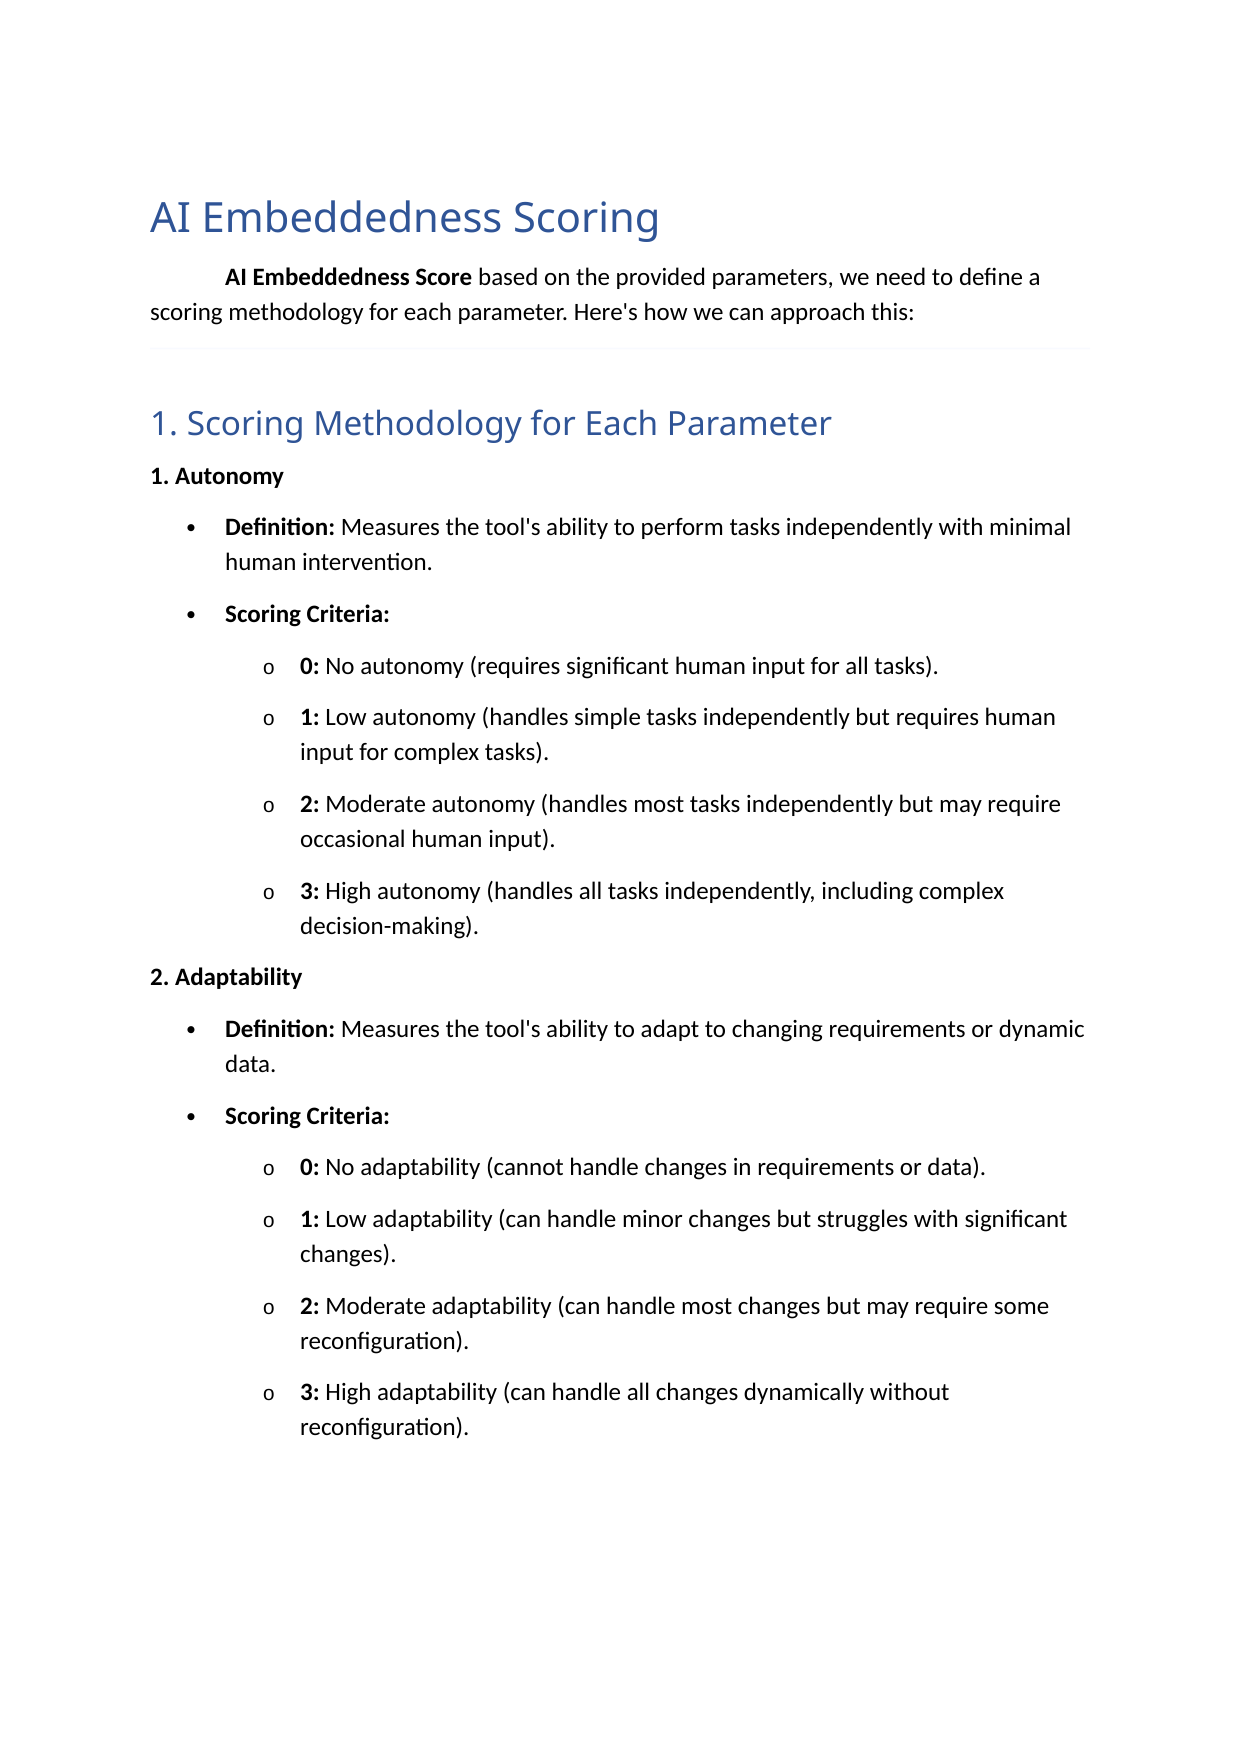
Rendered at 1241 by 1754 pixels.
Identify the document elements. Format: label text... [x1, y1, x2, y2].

list 3: High autonomy (handles all tasks independently, including complex decision-making). [262, 875, 1090, 940]
list Scoring Criteria: [187, 598, 1090, 629]
text 1. Autonomy [150, 460, 1090, 490]
list 2: Moderate autonomy (handles most tasks independently but may require occasional human input). [262, 788, 1090, 854]
text 2. Adaptability [150, 962, 1090, 992]
list Scoring Criteria: [187, 1100, 1090, 1130]
subtitle 1. Scoring Methodology for Each Parameter [150, 399, 1090, 445]
list 3: High adaptability (can handle all changes dynamically without reconfiguration). [262, 1377, 1090, 1442]
list 0: No adaptability (cannot handle changes in requirements or data). [262, 1152, 1090, 1182]
list 2: Moderate adaptability (can handle most changes but may require some reconfiguration). [262, 1290, 1090, 1355]
list 1: Low adaptability (can handle minor changes but struggles with significant changes). [262, 1203, 1090, 1269]
subtitle AI Embeddedness Scoring [150, 187, 1090, 244]
list 0: No autonomy (requires significant human input for all tasks). [262, 650, 1090, 680]
text AI Embeddedness Score based on the provided parameters, we need to define a scoring methodology for each parameter. Here's how we can approach this: [150, 261, 1090, 327]
list Definition: Measures the tool's ability to adapt to changing requirements or dynamic data. [187, 1013, 1090, 1079]
list Definition: Measures the tool's ability to perform tasks independently with minimal human intervention. [187, 512, 1090, 577]
list 1: Low autonomy (handles simple tasks independently but requires human input for complex tasks). [262, 702, 1090, 767]
